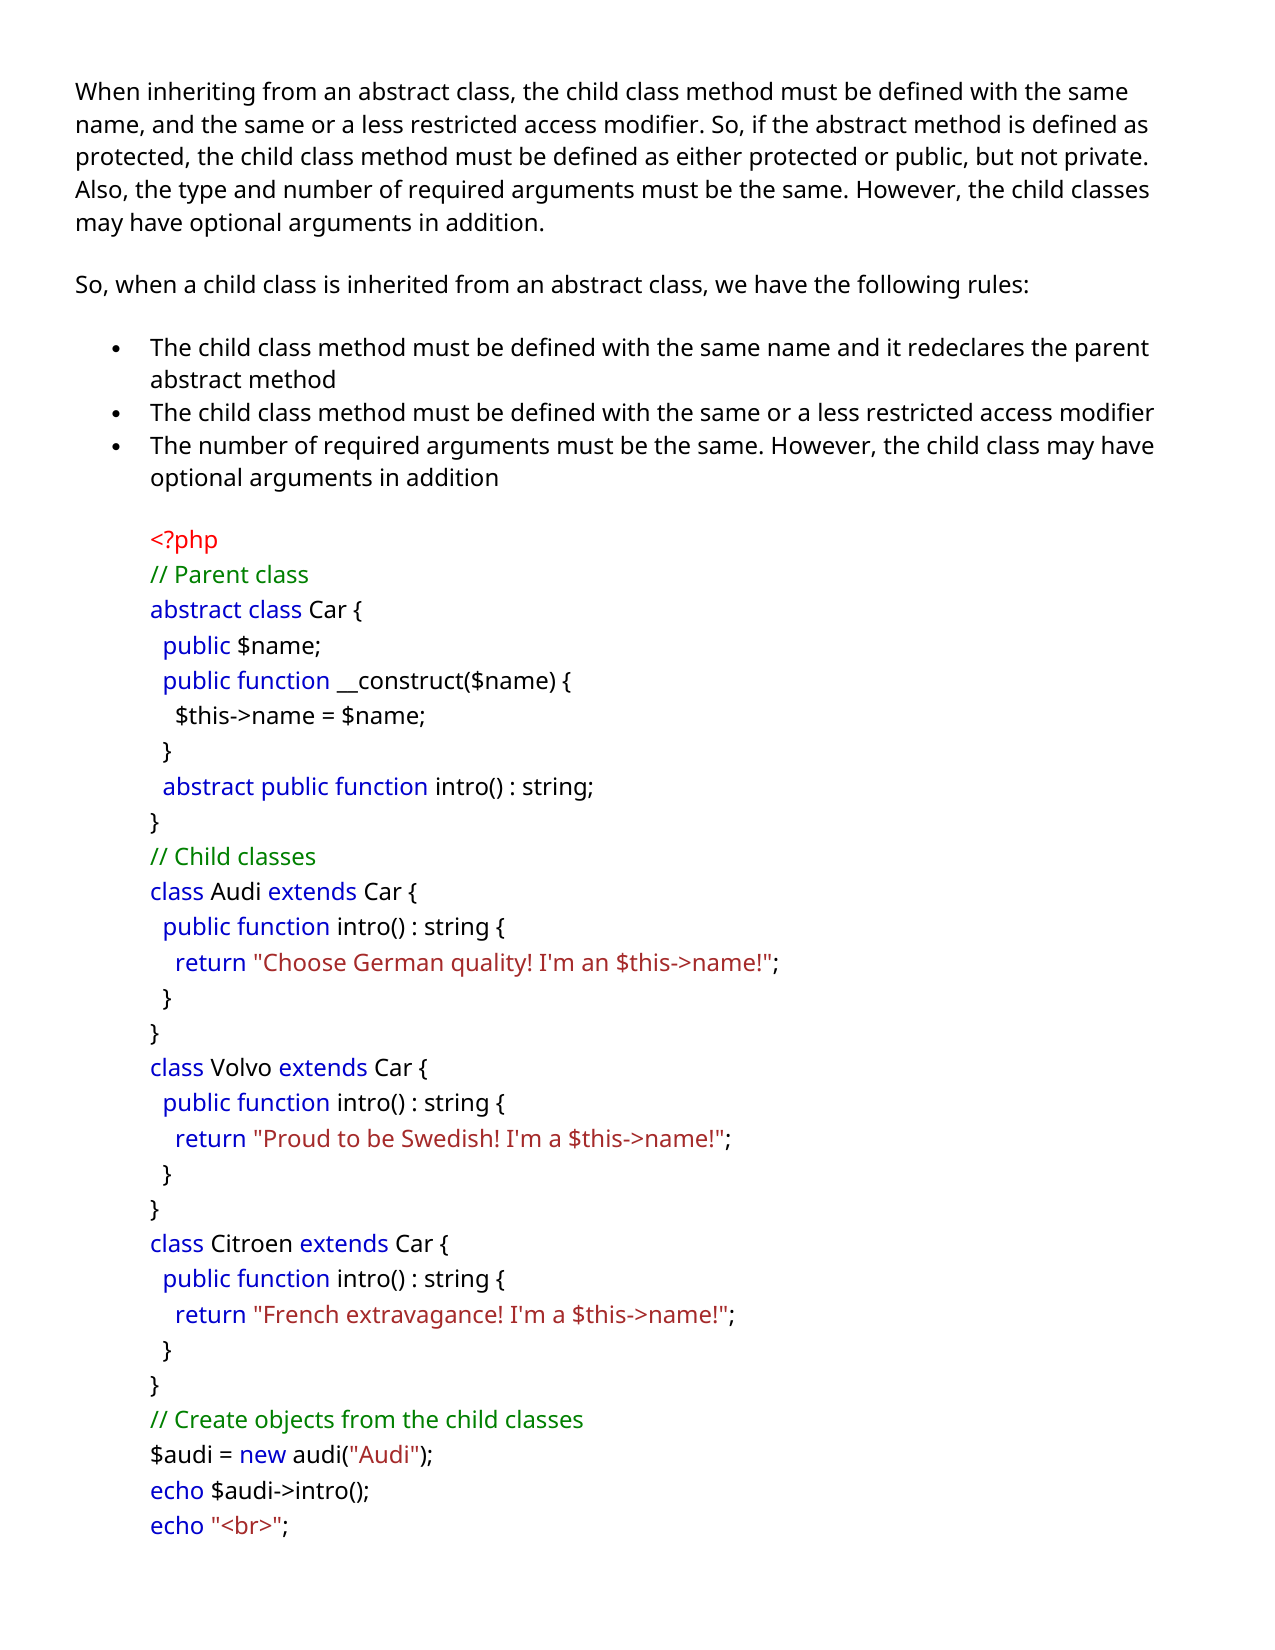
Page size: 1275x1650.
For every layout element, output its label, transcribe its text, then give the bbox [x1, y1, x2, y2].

text When inheriting from an abstract class, the child class method must be defined with the same name, and the same or a less restricted access modifier. So, if the abstract method is defined as protected, the child class method must be defined as either protected or public, but not private. Also, the type and number of required arguments must be the same. However, the child classes may have optional arguments in addition. [75, 75, 1200, 238]
list The number of required arguments must be the same. However, the child class may have optional arguments in addition [112, 428, 1200, 494]
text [150, 523, 1200, 1541]
list The child class method must be defined with the same or a less restricted access modifier [112, 396, 1200, 428]
text So, when a child class is inherited from an abstract class, we have the following rules: [75, 268, 1200, 301]
list The child class method must be defined with the same name and it redeclares the parent abstract method [112, 331, 1200, 396]
